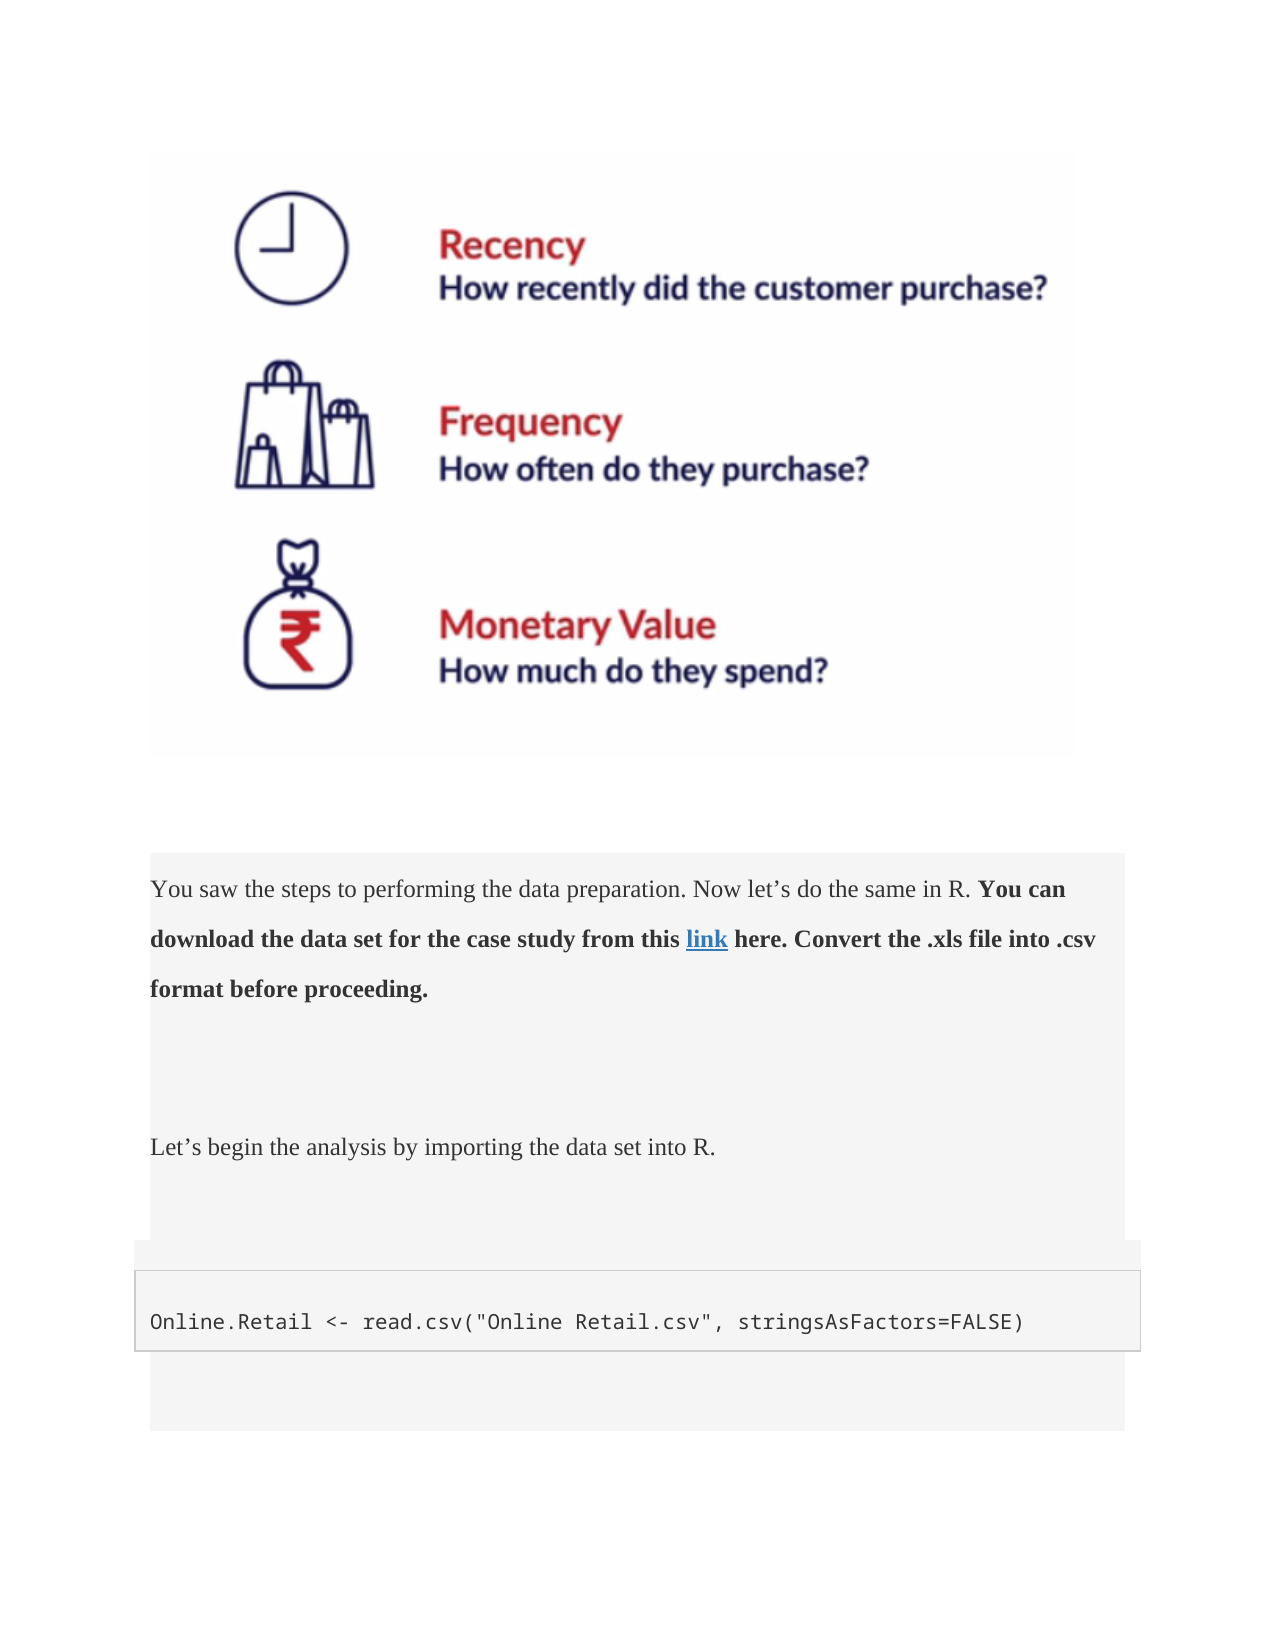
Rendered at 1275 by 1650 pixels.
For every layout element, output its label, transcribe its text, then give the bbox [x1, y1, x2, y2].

text You saw the steps to performing the data preparation. Now let’s do the same in R. You can download the data set for the case study from this link here. Convert the .xls file into .csv format before proceeding. [150, 853, 1125, 1003]
text Online.Retail <- read.csv("Online Retail.csv", stringsAsFactors=FALSE) [136, 1271, 1140, 1350]
picture [150, 150, 1075, 757]
text Let’s begin the analysis by importing the data set into R. [150, 1111, 1125, 1161]
